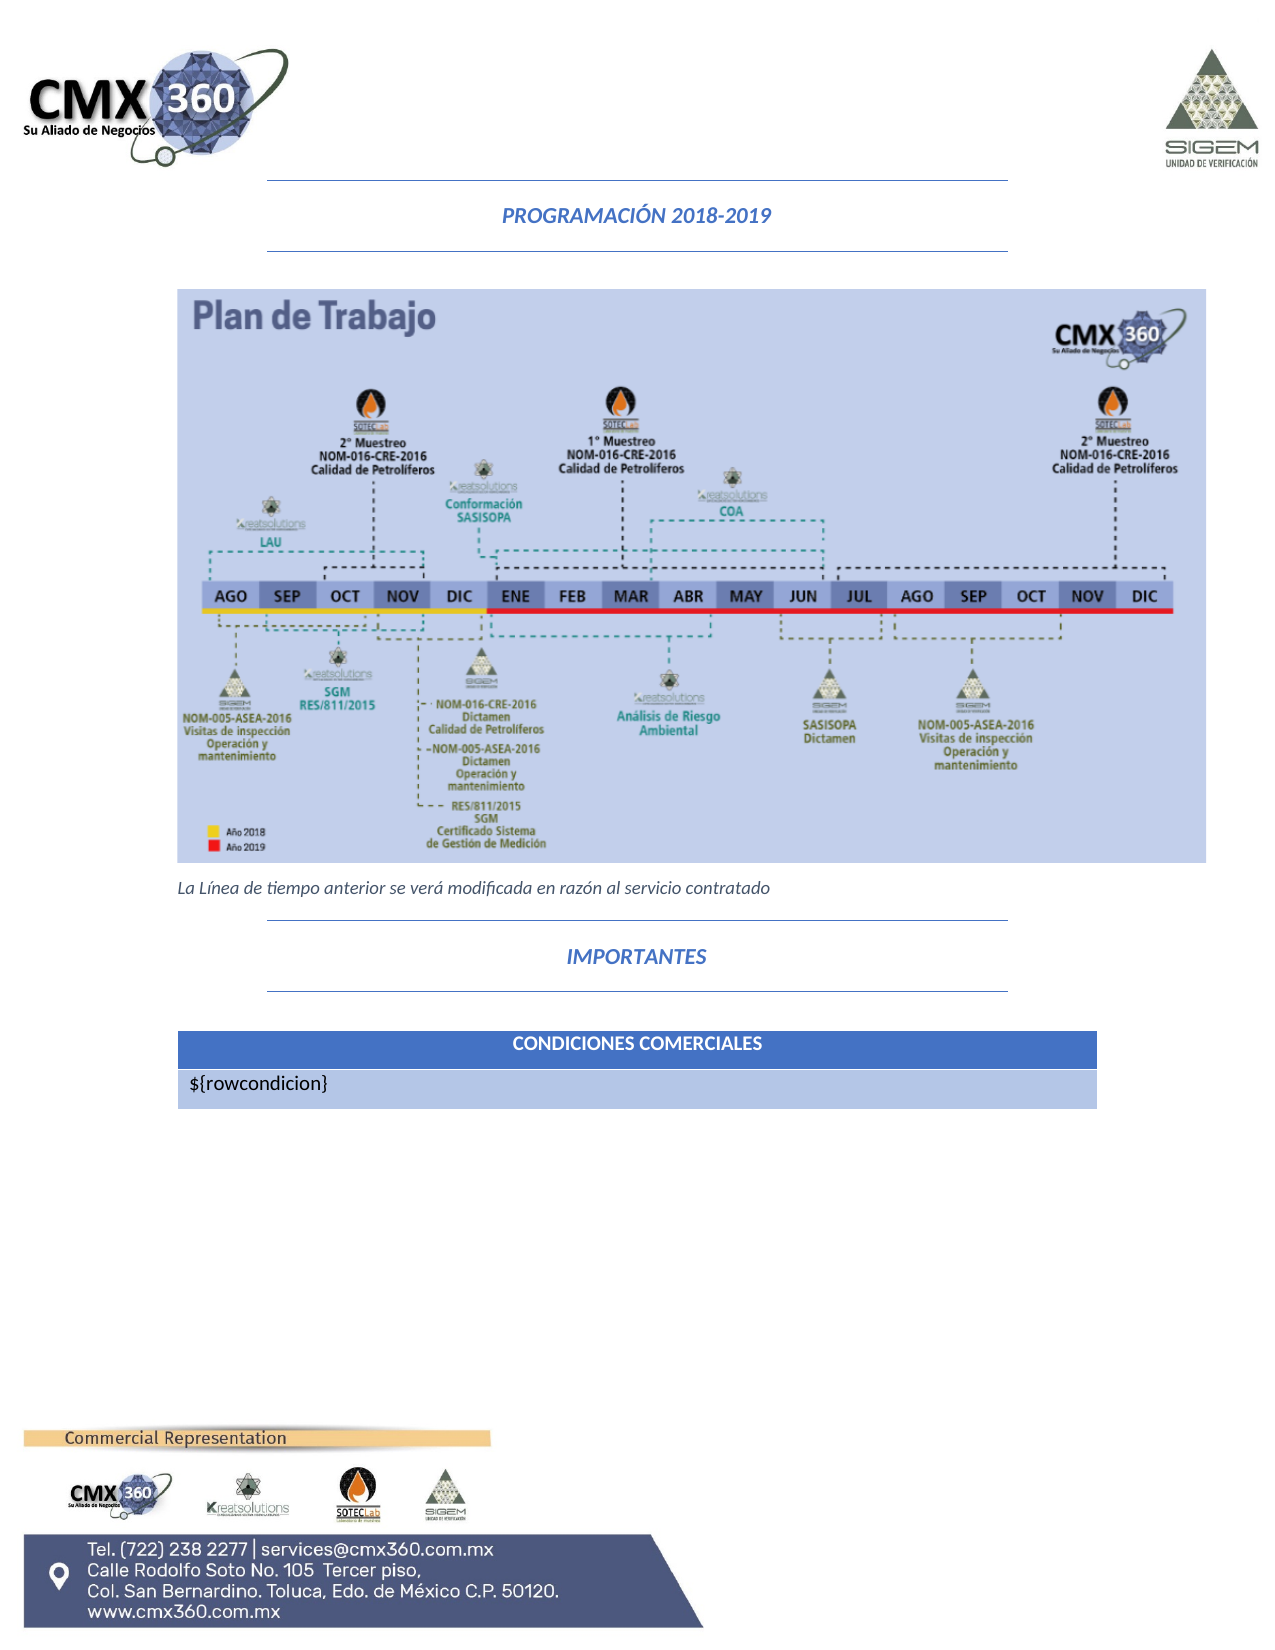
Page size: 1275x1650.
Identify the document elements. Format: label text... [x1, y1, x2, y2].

table_cell ${rowcondicion} [178, 1070, 1097, 1109]
text La Línea de tiempo anterior se verá modificada en razón al servicio contratado [177, 876, 1098, 899]
text IMPORTANTES [267, 921, 1008, 991]
table_header CONDICIONES COMERCIALES [178, 1031, 1097, 1069]
picture [6, 1, 1275, 1645]
text PROGRAMACIÓN 2018-2019 [267, 181, 1008, 251]
